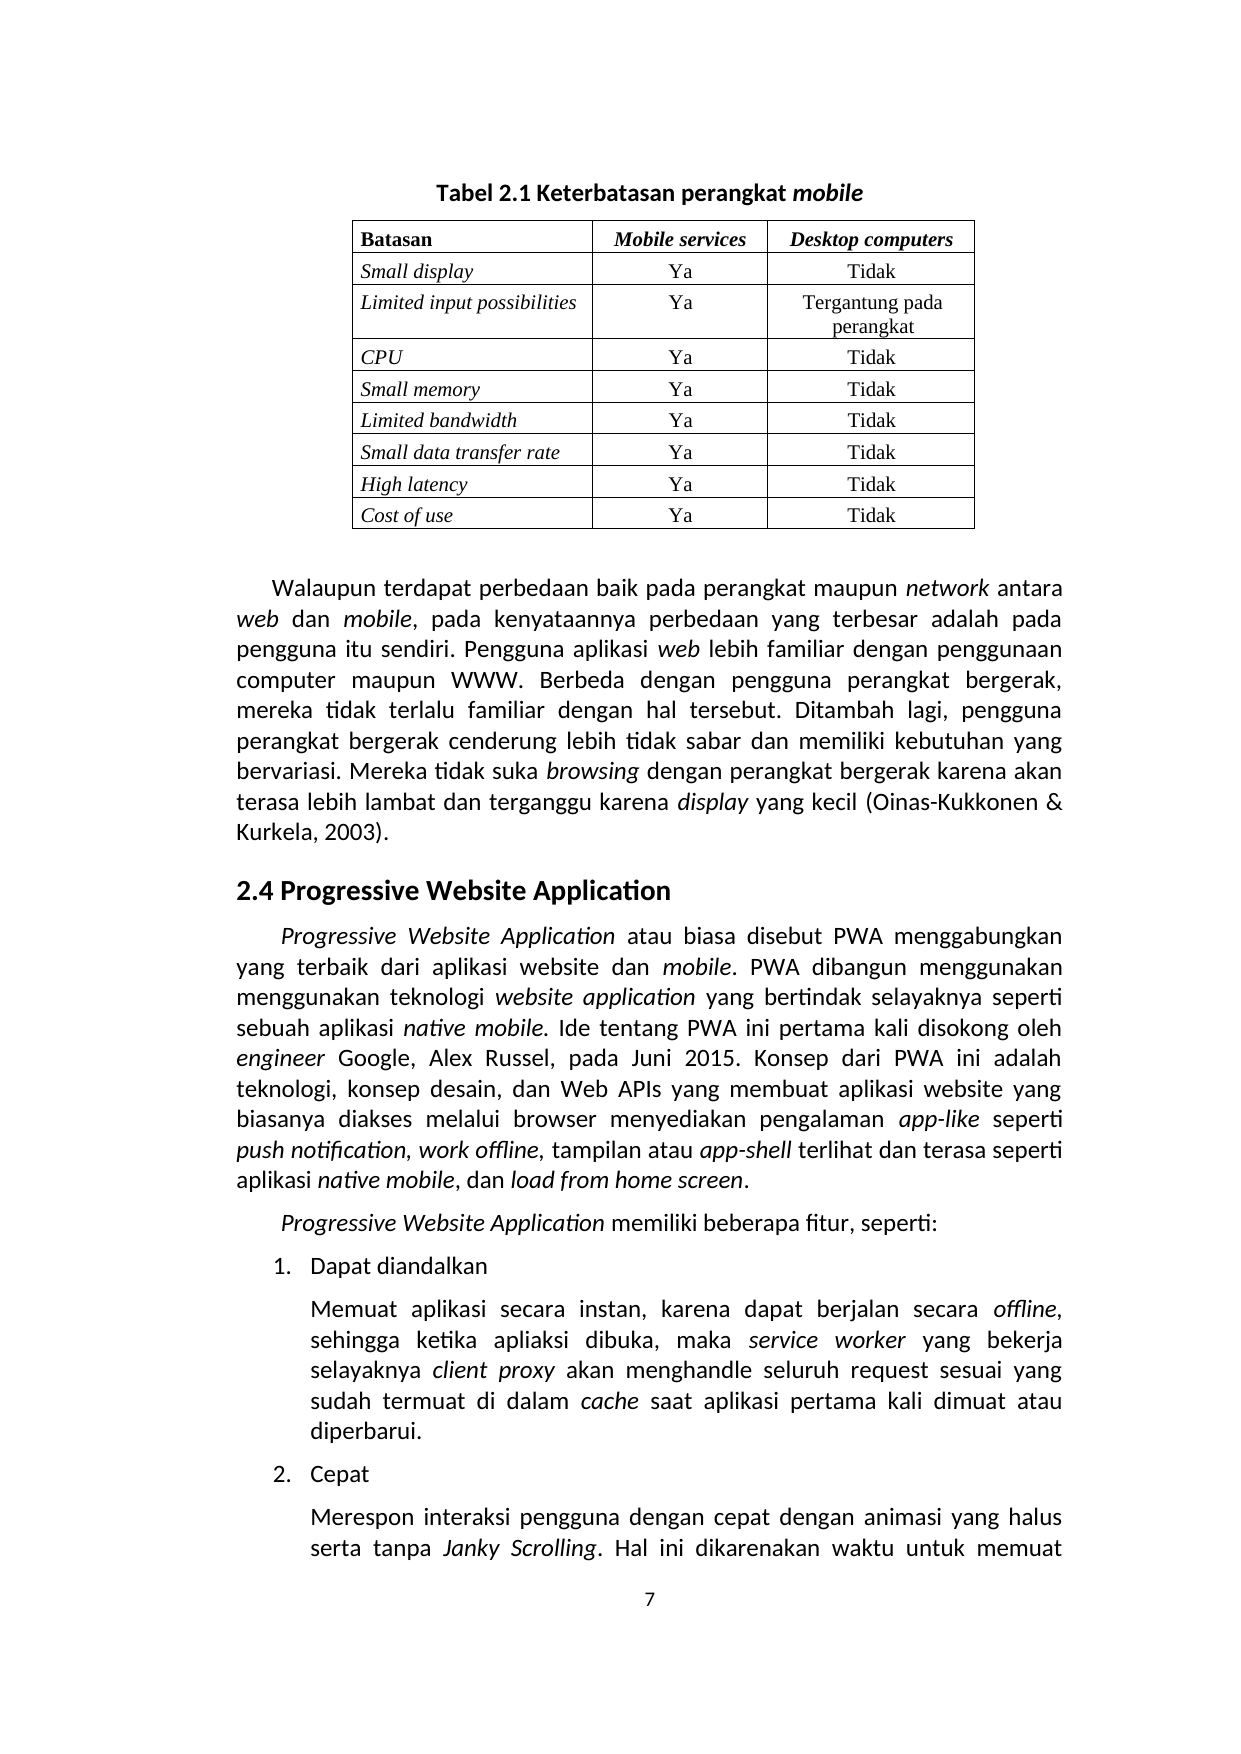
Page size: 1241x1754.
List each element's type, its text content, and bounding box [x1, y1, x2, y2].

table_cell Tidak [768, 466, 974, 497]
table_cell High latency [353, 466, 592, 497]
table_cell Tidak [768, 339, 974, 370]
table_cell Ya [593, 285, 767, 338]
table_cell Ya [593, 403, 767, 433]
table_cell Ya [593, 466, 767, 497]
table_cell Tidak [768, 403, 974, 433]
table_cell Small display [353, 253, 592, 283]
text Walaupun terdapat perbedaan baik pada perangkat maupun network antara web dan mobile, pada kenyataannya perbedaan yang terbesar adalah pada pengguna itu sendiri. Pengguna aplikasi web lebih familiar dengan penggunaan computer maupun WWW. Berbeda dengan pengguna perangkat bergerak, mereka tidak terlalu familiar dengan hal tersebut. Ditambah lagi, pengguna perangkat bergerak cenderung lebih tidak sabar dan memiliki kebutuhan yang bervariasi. Mereka tidak suka browsing dengan perangkat bergerak karena akan terasa lebih lambat dan terganggu karena display yang kecil (Oinas-Kukkonen & Kurkela, 2003). [236, 572, 1063, 847]
table_header Desktop computers [768, 221, 974, 252]
table_cell Ya [593, 434, 767, 465]
text Progressive Website Application atau biasa disebut PWA menggabungkan yang terbaik dari aplikasi website dan mobile. PWA dibangun menggunakan menggunakan teknologi website application yang bertindak selayaknya seperti sebuah aplikasi native mobile. Ide tentang PWA ini pertama kali disokong oleh engineer Google, Alex Russel, pada Juni 2015. Konsep dari PWA ini adalah teknologi, konsep desain, dan Web APIs yang membuat aplikasi website yang biasanya diakses melalui browser menyediakan pengalaman app-like seperti push notification, work offline, tampilan atau app-shell terlihat dan terasa seperti aplikasi native mobile, dan load from home screen. [236, 920, 1063, 1195]
table_cell Tidak [768, 253, 974, 283]
table_cell Small memory [353, 371, 592, 402]
table_cell Tidak [768, 498, 974, 528]
text Progressive Website Application memiliki beberapa fitur, seperti: [236, 1207, 1063, 1238]
table_cell Ya [593, 339, 767, 370]
table_cell Limited bandwidth [353, 403, 592, 433]
table_cell Ya [593, 371, 767, 402]
list Cepat [273, 1458, 1063, 1489]
table_cell Limited input possibilities [353, 285, 592, 338]
table_cell Tidak [768, 371, 974, 402]
text Tabel 2.1 Keterbatasan perangkat mobile [236, 177, 1063, 208]
table_cell CPU [353, 339, 592, 370]
subtitle Progressive Website Application [236, 872, 1063, 908]
table_cell Small data transfer rate [353, 434, 592, 465]
table_header Batasan [353, 221, 592, 252]
table_header Mobile services [593, 221, 767, 252]
table_cell Tidak [768, 434, 974, 465]
list Dapat diandalkan [273, 1250, 1063, 1281]
table_cell Cost of use [353, 498, 592, 528]
table_cell Tergantung pada perangkat [768, 285, 974, 338]
table_cell Ya [593, 498, 767, 528]
table_cell Ya [593, 253, 767, 283]
